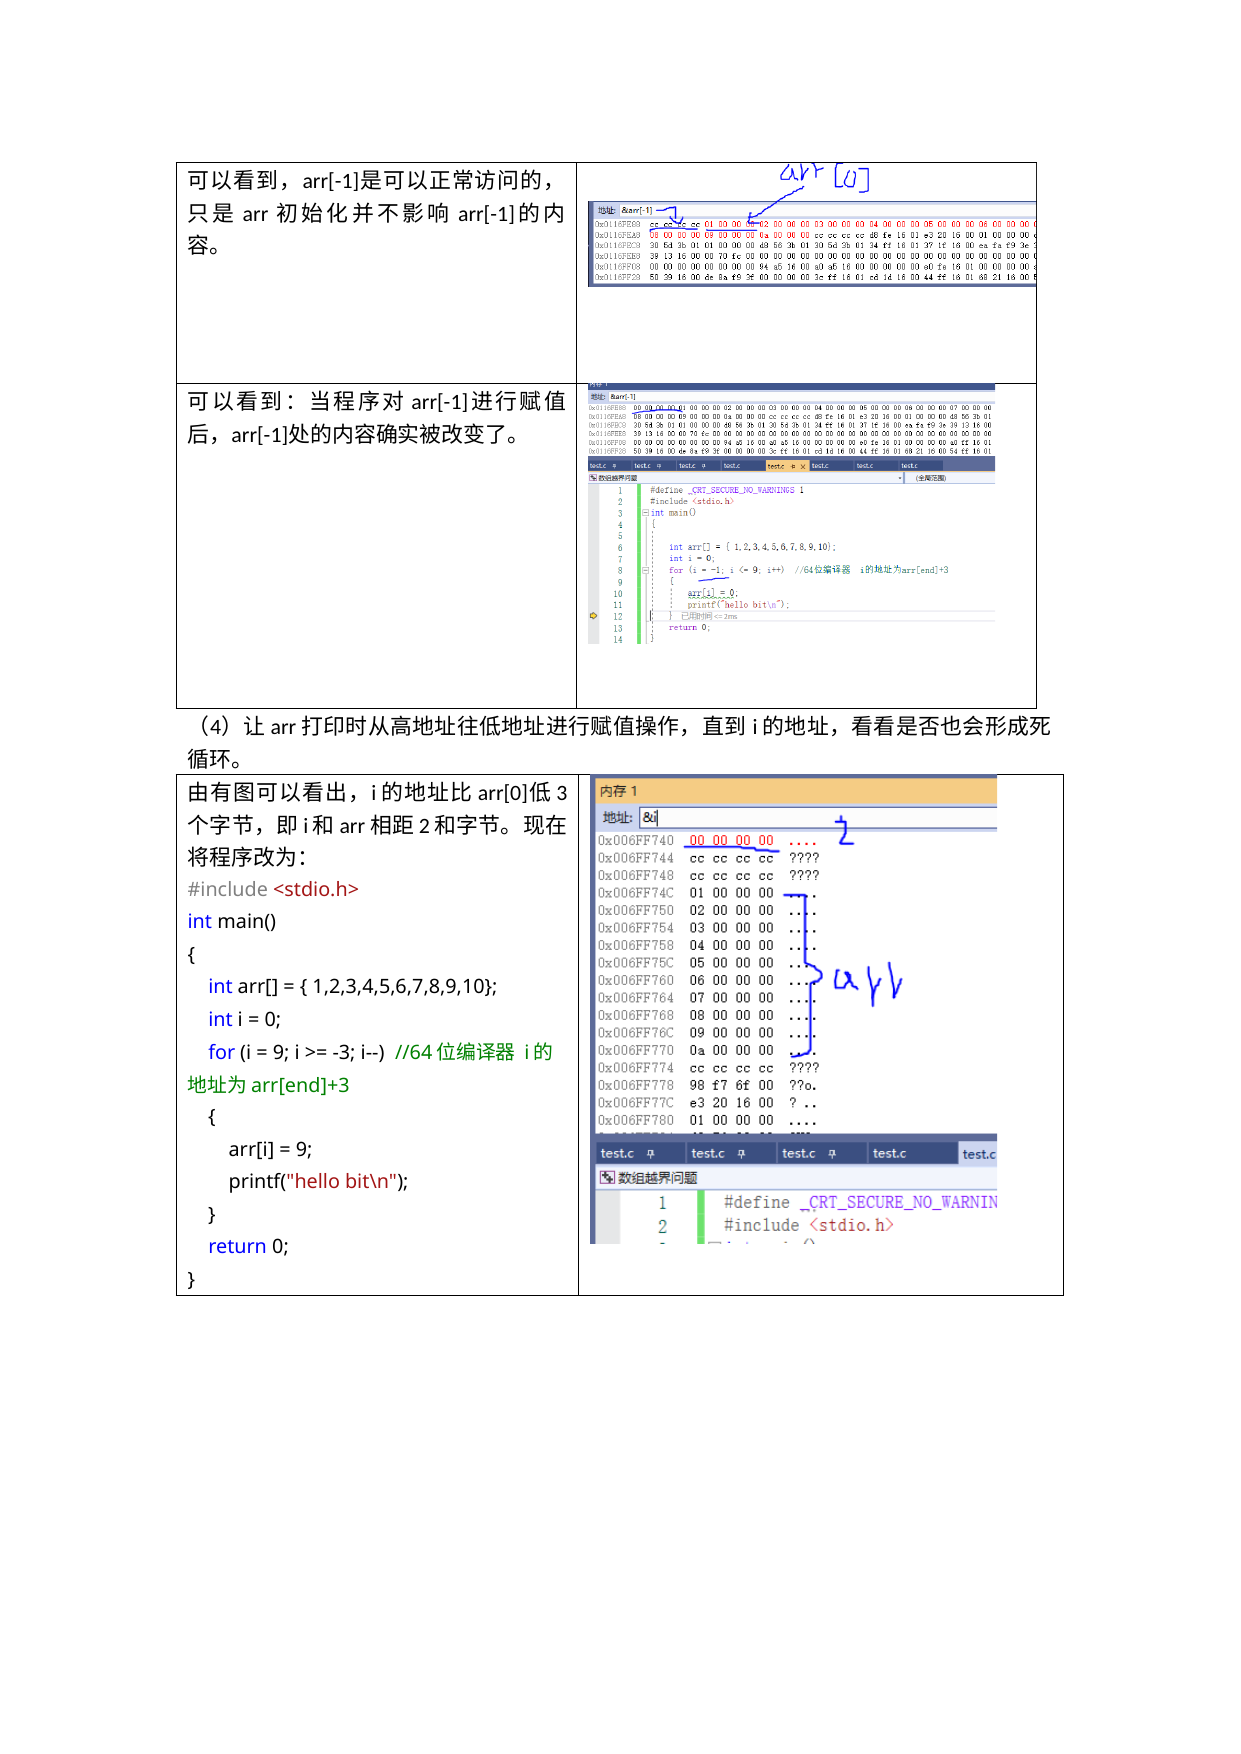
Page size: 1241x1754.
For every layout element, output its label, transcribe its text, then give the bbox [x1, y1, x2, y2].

picture [588, 383, 996, 644]
picture [590, 774, 998, 1244]
table_cell [577, 384, 1036, 708]
table_header [579, 775, 1063, 1295]
text （4）让arr打印时从高地址往低地址进行赋值操作，直到i的地址，看看是否也会形成死循环。 [187, 709, 1053, 774]
table_header [577, 163, 1036, 383]
table_cell 可以看到：当程序对arr[-1]进行赋值后，arr[-1]处的内容确实被改变了。 [177, 384, 576, 708]
table_header 由有图可以看出，i的地址比arr[0]低3个字节，即i和arr相距2和字节。现在将程序改为： #include <stdio.h> int main() { int arr[] = { 1,2,3,4,5,6,7,8,9,10}; int i = 0; for (i = 9; i >= -3; i--) //64位编译器 i的地址为arr[end]+3 { arr[i] = 9; printf("hello bit\n"); } return 0; } [177, 775, 578, 1295]
picture [588, 163, 1037, 287]
table_header 可以看到，arr[-1]是可以正常访问的，只是arr初始化并不影响arr[-1]的内容。 [177, 163, 576, 383]
